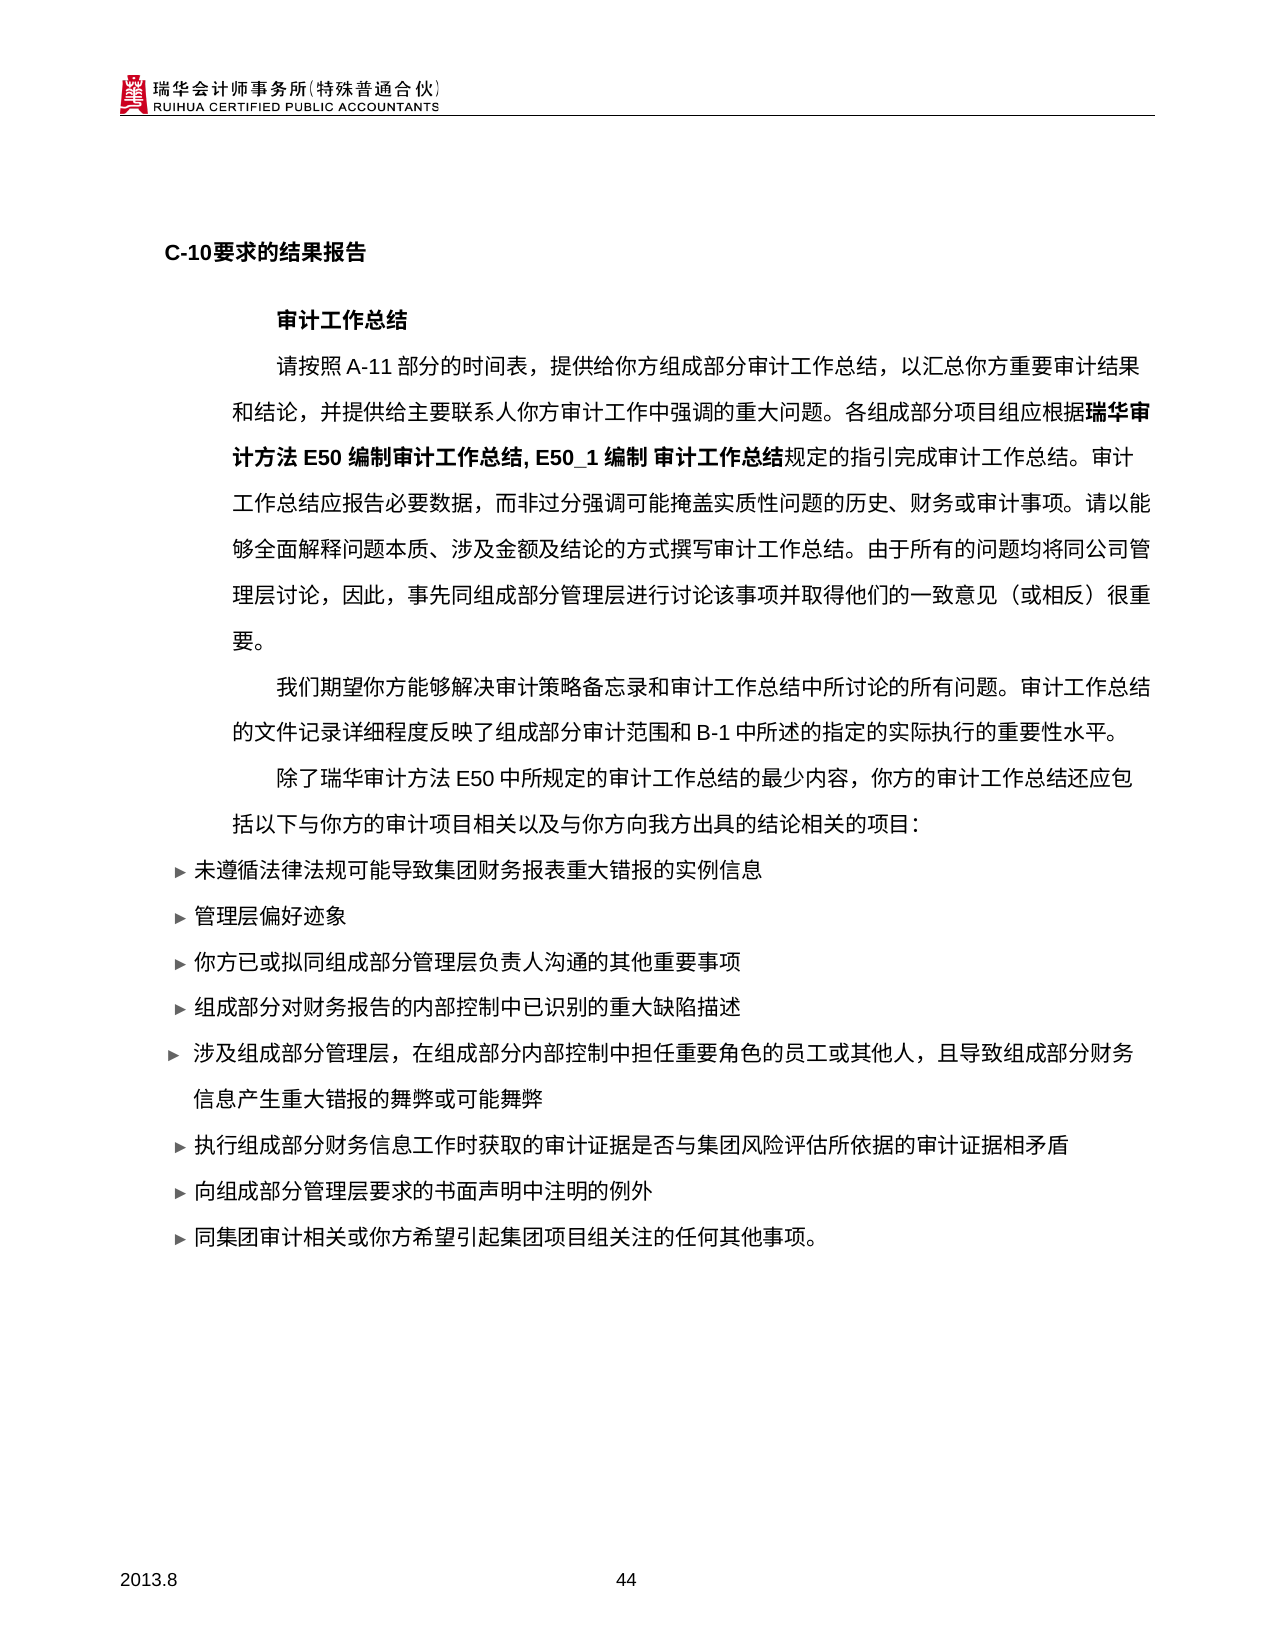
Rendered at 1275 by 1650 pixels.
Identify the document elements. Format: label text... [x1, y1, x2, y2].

text 涉及组成部分管理层，在组成部分内部控制中担任重要角色的员工或其他人，且导致组成部分财务信息产生重大错报的舞弊或可能舞弊 [164, 1025, 1155, 1117]
text 我们期望你方能够解决审计策略备忘录和审计工作总结中所讨论的所有问题。审计工作总结的文件记录详细程度反映了组成部分审计范围和B-1中所述的指定的实际执行的重要性水平。 [232, 658, 1155, 750]
text 同集团审计相关或你方希望引起集团项目组关注的任何其他事项。 [171, 1208, 1155, 1254]
picture [120, 75, 439, 114]
text 管理层偏好迹象 [171, 887, 1155, 933]
text 未遵循法律法规可能导致集团财务报表重大错报的实例信息 [171, 842, 1155, 887]
text 请按照A-11部分的时间表，提供给你方组成部分审计工作总结，以汇总你方重要审计结果和结论，并提供给主要联系人你方审计工作中强调的重大问题。各组成部分项目组应根据瑞华审计方法 E50 编制审计工作总结, E50_1 编制 审计工作总结规定的指引完成审计工作总结。审计工作总结应报告必要数据，而非过分强调可能掩盖实质性问题的历史、财务或审计事项。请以能够全面解释问题本质、涉及金额及结论的方式撰写审计工作总结。由于所有的问题均将同公司管理层讨论，因此，事先同组成部分管理层进行讨论该事项并取得他们的一致意见（或相反）很重要。 [232, 337, 1155, 658]
text 你方已或拟同组成部分管理层负责人沟通的其他重要事项 [171, 933, 1155, 979]
text 审计工作总结 [232, 292, 1155, 337]
text 除了瑞华审计方法E50中所规定的审计工作总结的最少内容，你方的审计工作总结还应包括以下与你方的审计项目相关以及与你方向我方出具的结论相关的项目： [232, 750, 1155, 842]
text 执行组成部分财务信息工作时获取的审计证据是否与集团风险评估所依据的审计证据相矛盾 [171, 1117, 1155, 1162]
text 组成部分对财务报告的内部控制中已识别的重大缺陷描述 [171, 979, 1155, 1025]
text 向组成部分管理层要求的书面声明中注明的例外 [171, 1162, 1155, 1208]
subtitle C-10 要求的结果报告 [164, 235, 1155, 267]
